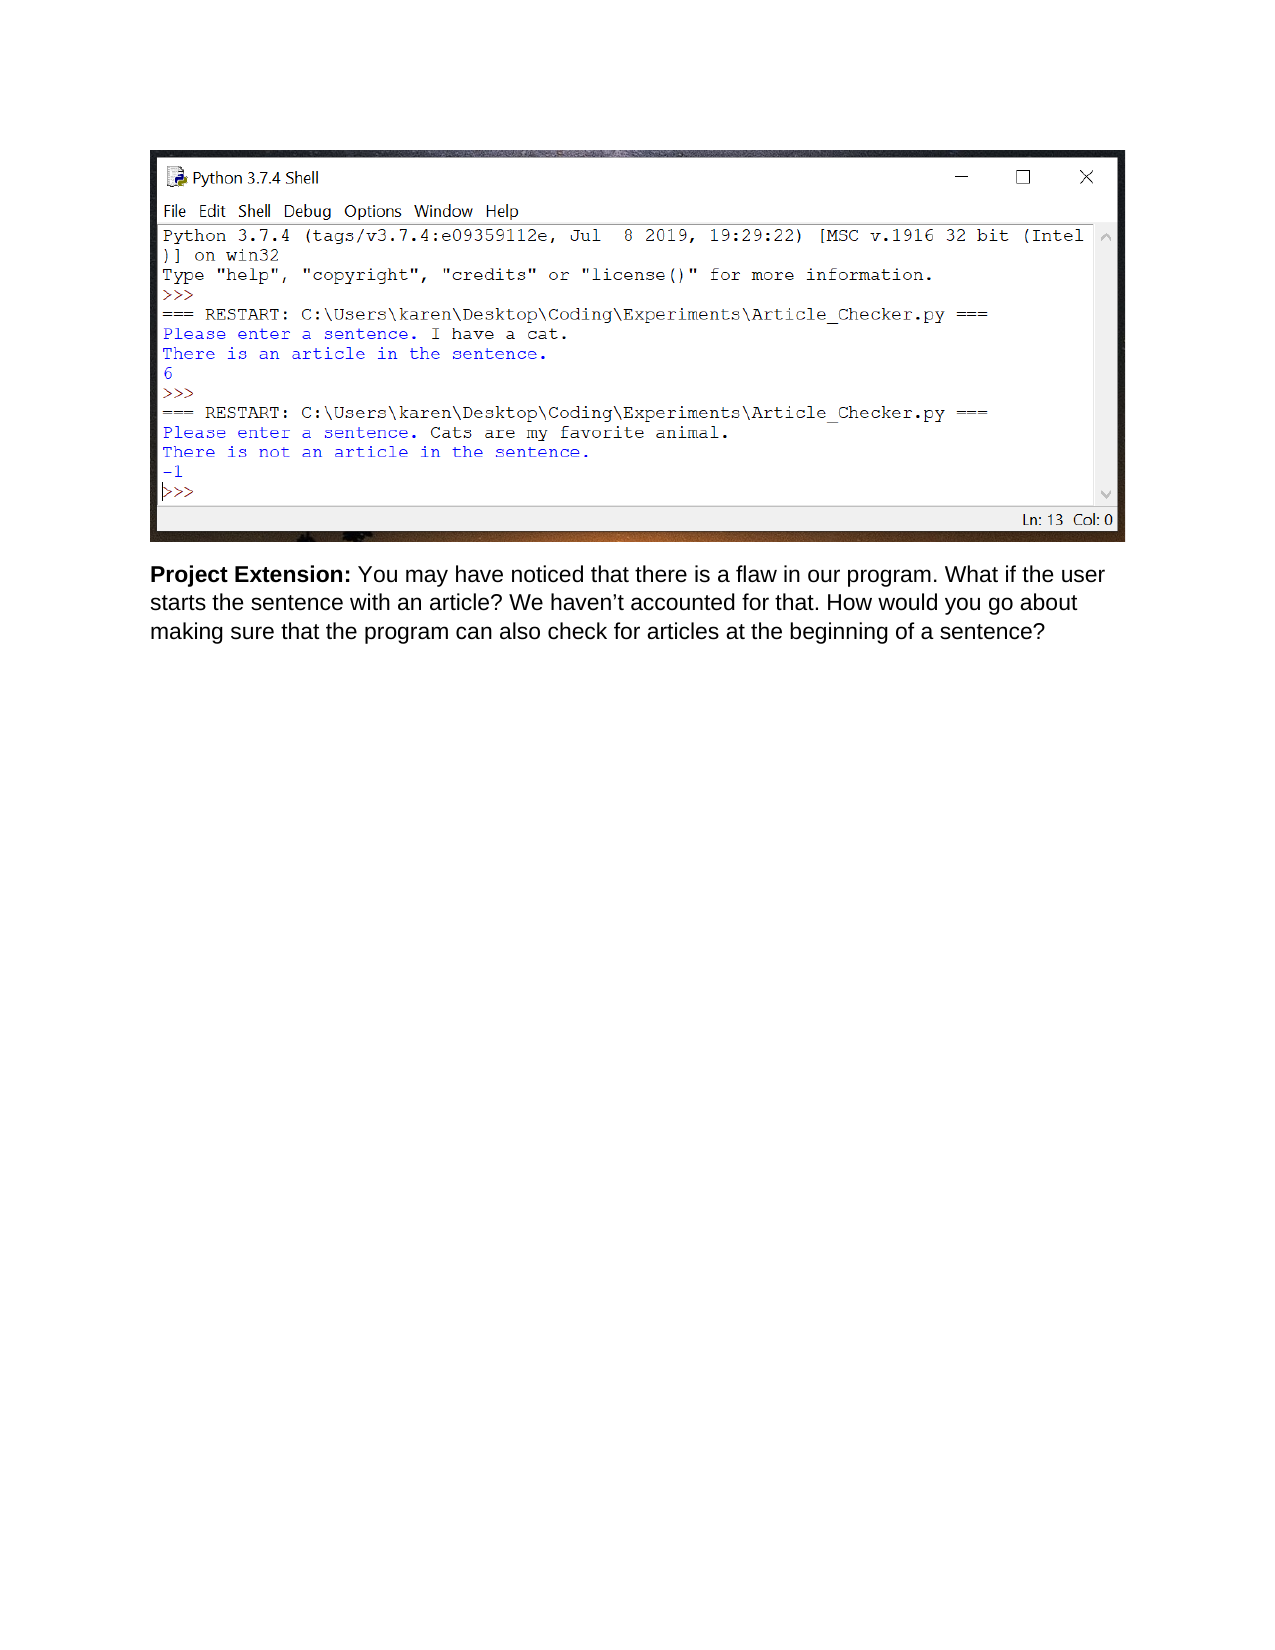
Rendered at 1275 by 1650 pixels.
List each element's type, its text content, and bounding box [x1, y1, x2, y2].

text Project Extension: You may have noticed that there is a flaw in our program. What if the user starts the sentence with an article? We haven’t accounted for that. How would you go about making sure that the program can also check for articles at the beginning of a sentence? [150, 561, 1125, 644]
picture [150, 150, 1125, 542]
